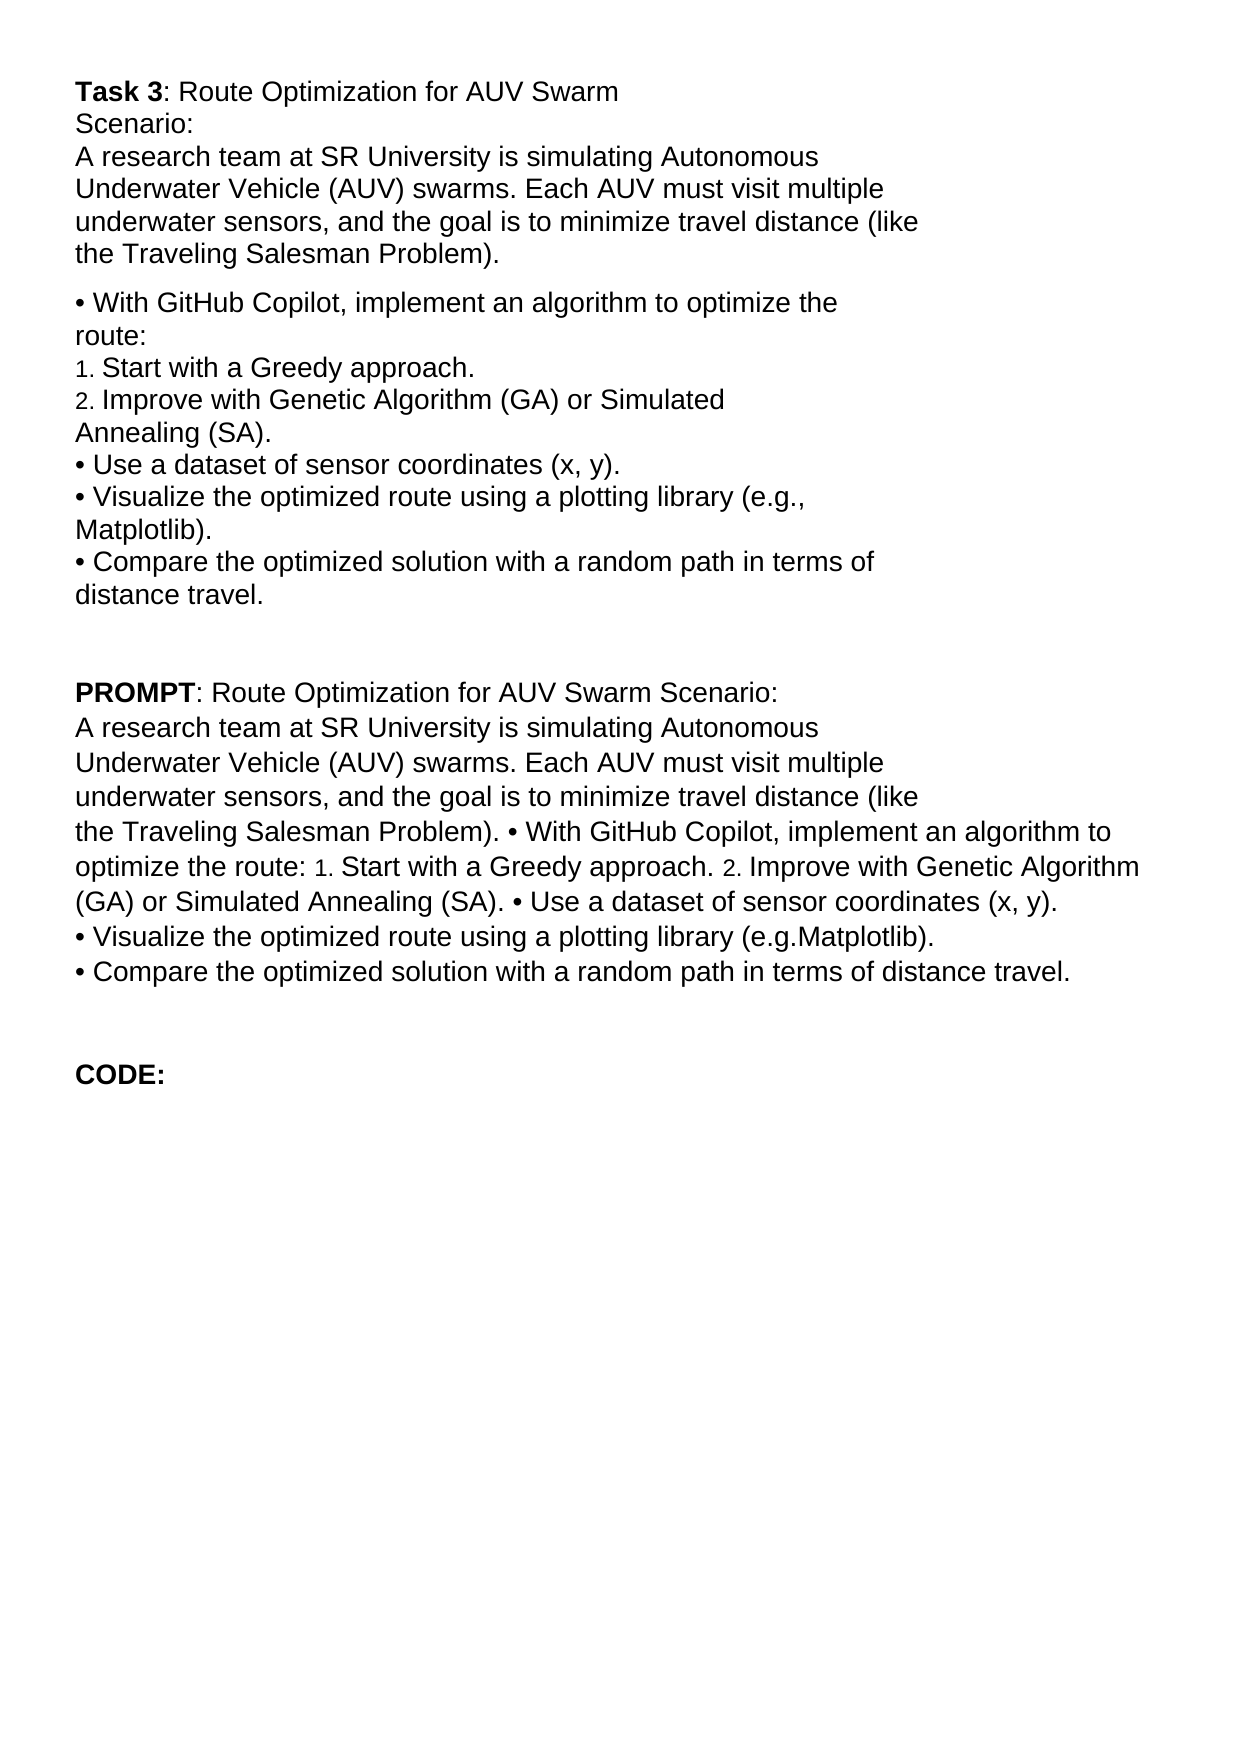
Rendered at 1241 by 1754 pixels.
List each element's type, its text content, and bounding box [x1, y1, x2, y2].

text PROMPT: Route Optimization for AUV Swarm Scenario: A research team at SR University is simulating Autonomous Underwater Vehicle (AUV) swarms. Each AUV must visit multiple underwater sensors, and the goal is to minimize travel distance (like the Traveling Salesman Problem). • With GitHub Copilot, implement an algorithm to optimize the route: 1. Start with a Greedy approach. 2. Improve with Genetic Algorithm (GA) or Simulated Annealing (SA). • Use a dataset of sensor coordinates (x, y). • Visualize the optimized route using a plotting library (e.g.Matplotlib). • Compare the optimized solution with a random path in terms of distance travel. [75, 676, 1165, 987]
text Task 3: Route Optimization for AUV Swarm Scenario: A research team at SR University is simulating Autonomous Underwater Vehicle (AUV) swarms. Each AUV must visit multiple underwater sensors, and the goal is to minimize travel distance (like the Traveling Salesman Problem). [75, 75, 1165, 269]
text CODE: [75, 1058, 1165, 1090]
text • With GitHub Copilot, implement an algorithm to optimize the route: 1. Start with a Greedy approach. 2. Improve with Genetic Algorithm (GA) or Simulated Annealing (SA). • Use a dataset of sensor coordinates (x, y). • Visualize the optimized route using a plotting library (e.g., Matplotlib). • Compare the optimized solution with a random path in terms of distance travel. [75, 286, 1165, 610]
